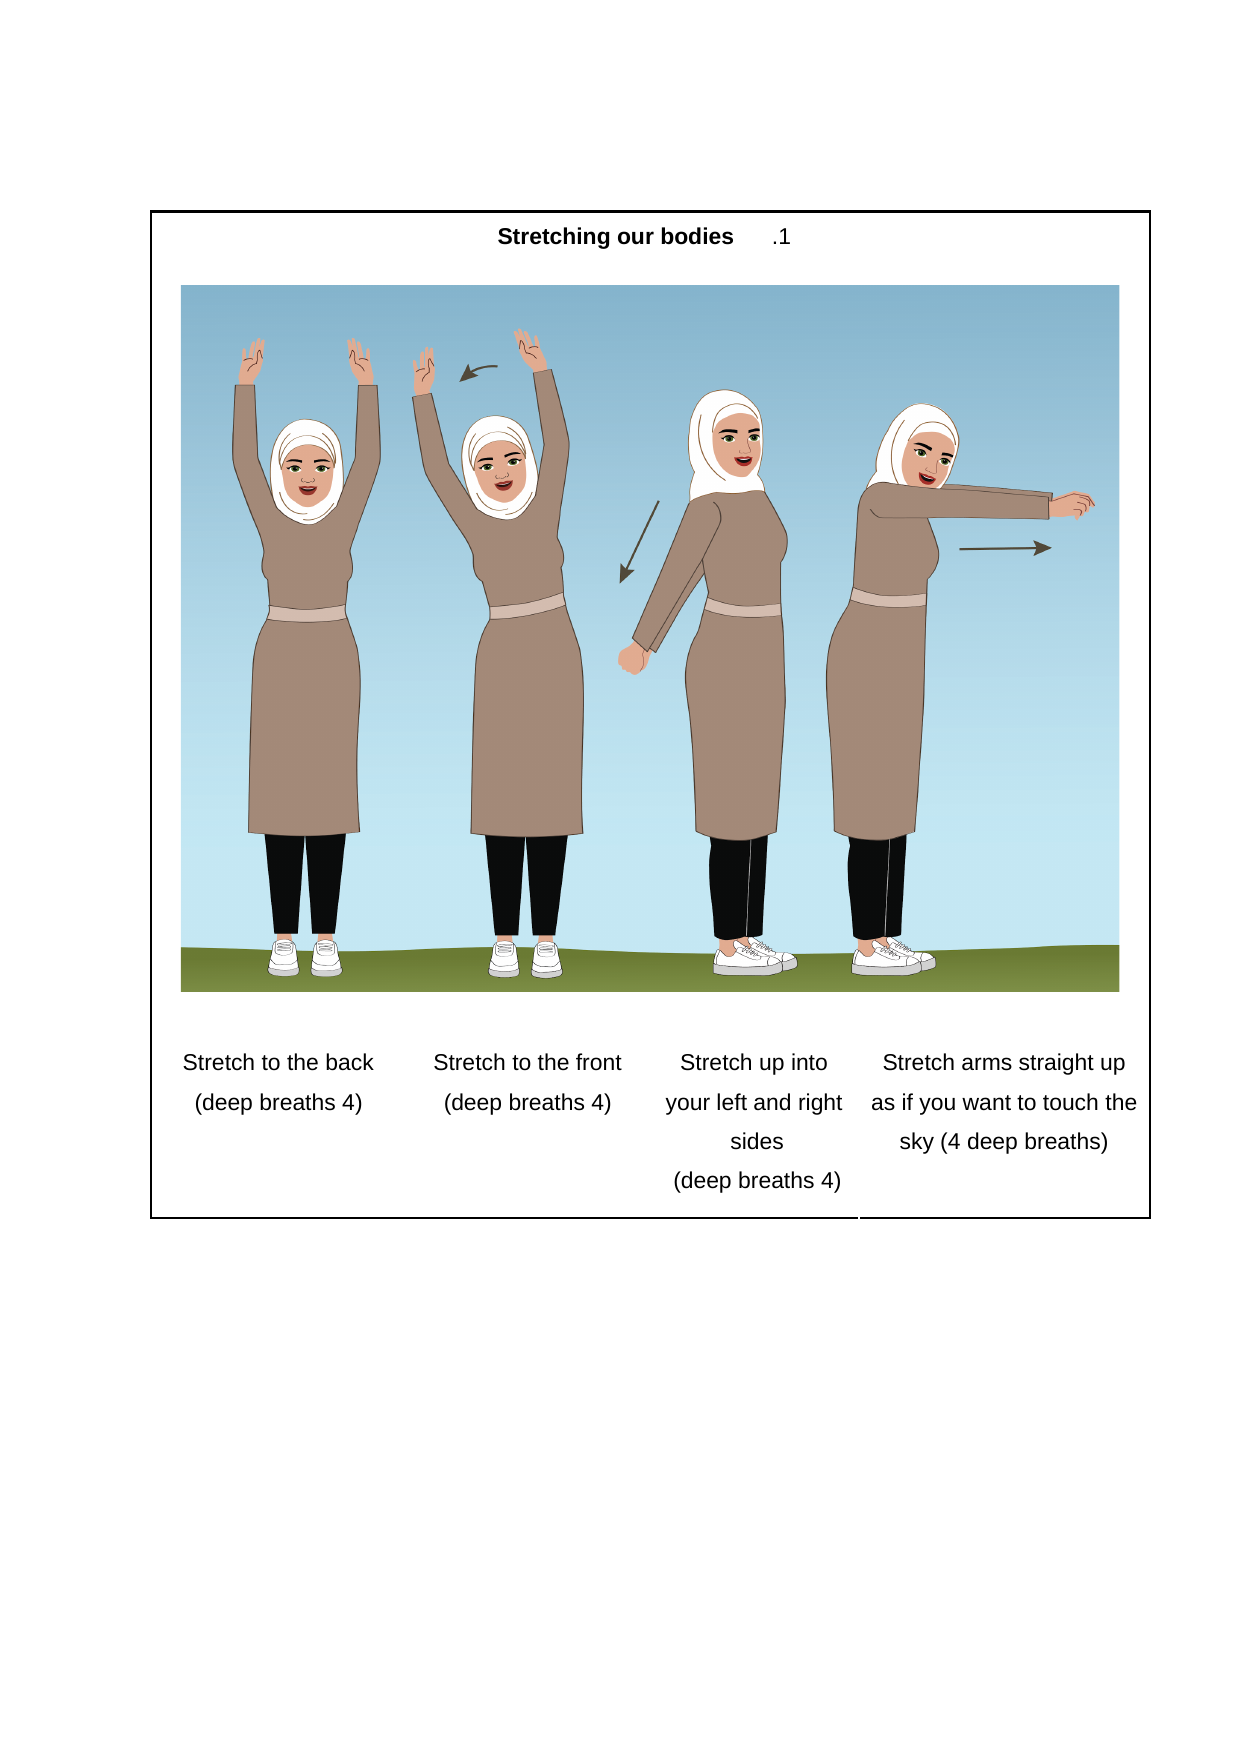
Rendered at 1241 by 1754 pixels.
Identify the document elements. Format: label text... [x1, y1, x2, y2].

table_cell Stretch up into your left and right sides (4 deep breaths) [651, 1039, 858, 1217]
picture [180, 285, 1120, 992]
table_cell [152, 275, 1149, 1036]
table_cell Stretch to the back (4 deep breaths) [152, 1039, 399, 1217]
table_cell Stretch to the front (4 deep breaths) [401, 1039, 649, 1217]
table_cell Stretch arms straight up as if you want to touch the sky (4 deep breaths) [860, 1039, 1149, 1217]
table_header Stretching our bodies [152, 213, 1149, 273]
